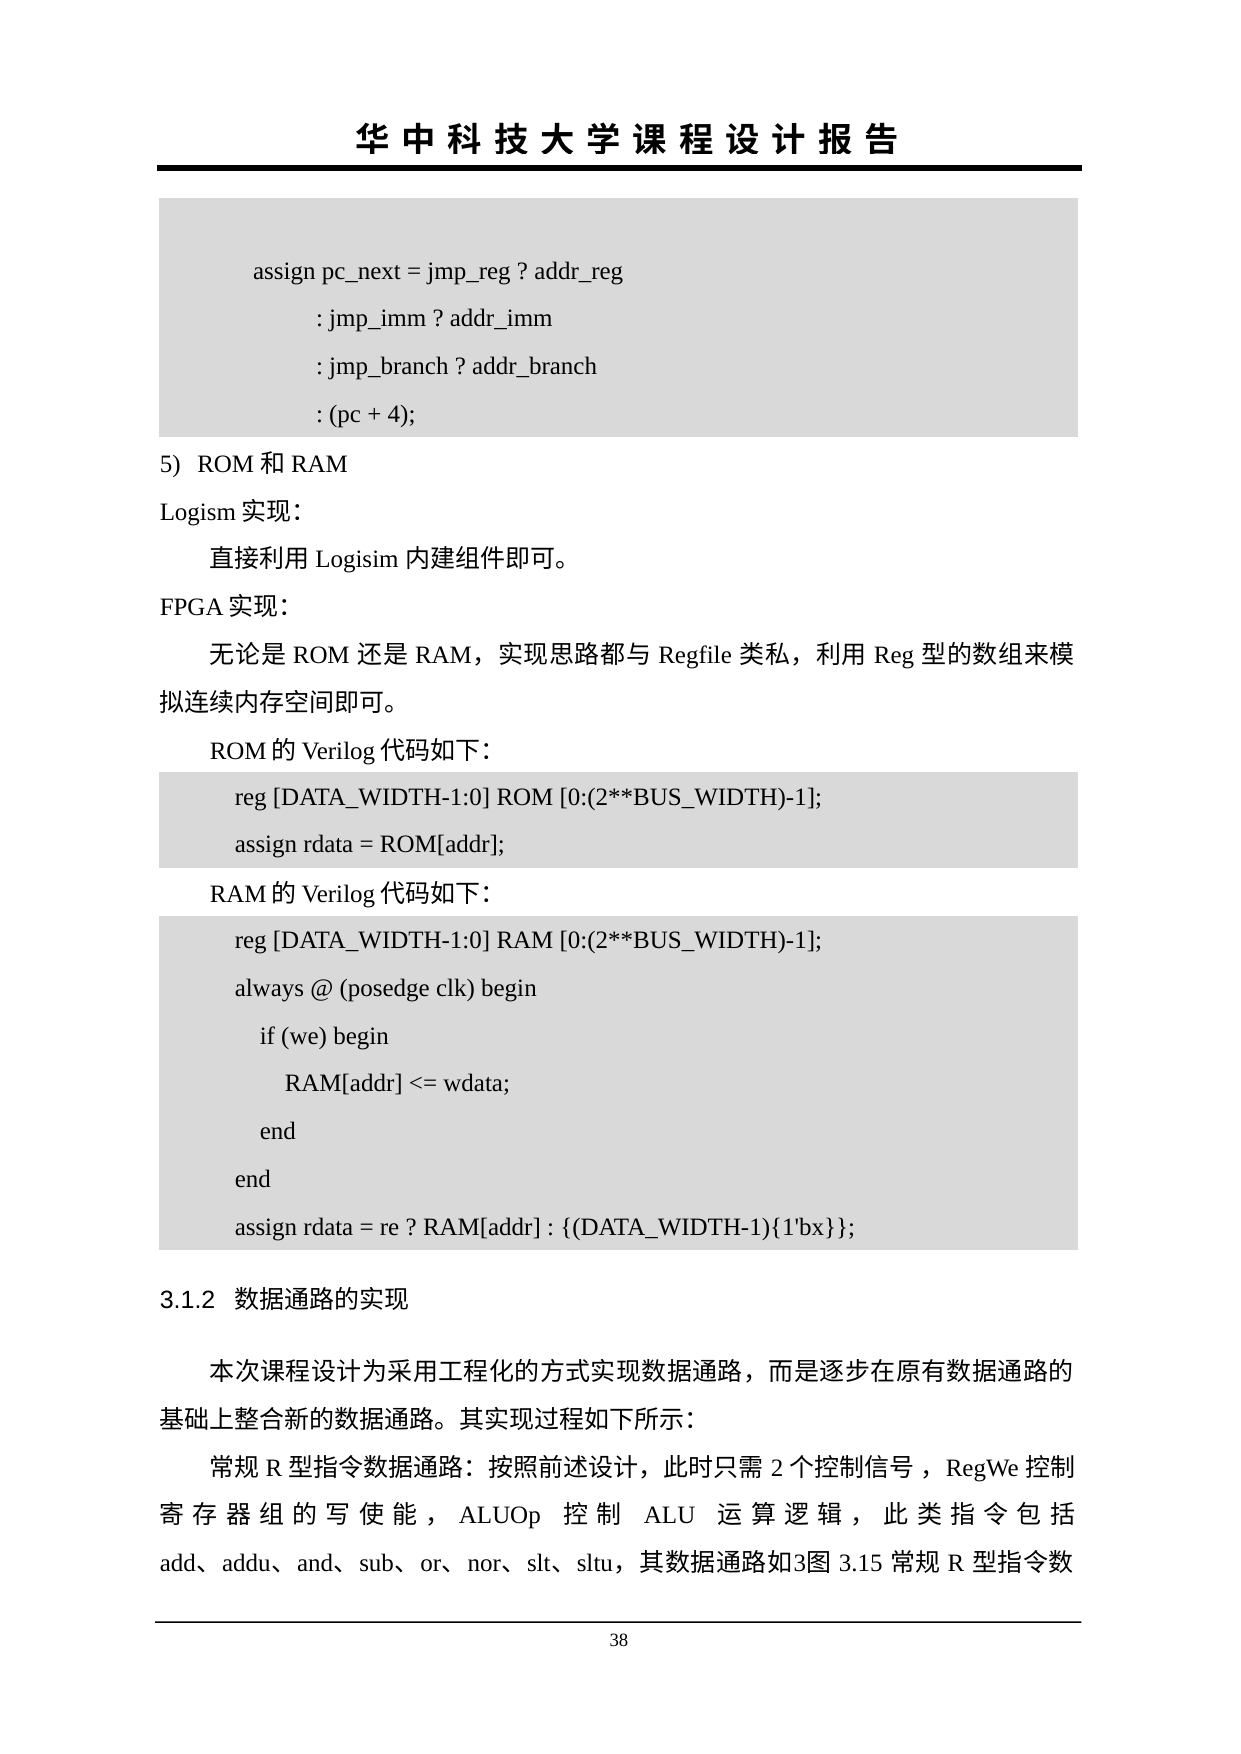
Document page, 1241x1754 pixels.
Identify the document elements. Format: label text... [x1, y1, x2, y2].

text reg [DATA_WIDTH-1:0] RAM [0:(2**BUS_WIDTH)-1]; [159, 916, 1078, 963]
list Logism实现： [159, 485, 1078, 533]
text : jmp_branch ? addr_branch [159, 342, 1078, 390]
text always @ (posedge clk) begin [159, 963, 1078, 1011]
text reg [DATA_WIDTH-1:0] ROM [0:(2**BUS_WIDTH)-1]; [159, 772, 1078, 820]
text end [159, 1155, 1078, 1202]
text RAM[addr] <= wdata; [159, 1059, 1078, 1107]
text assign pc_next = jmp_reg ? addr_reg [159, 246, 1078, 294]
text end [159, 1107, 1078, 1155]
list FPGA实现： [159, 581, 1078, 629]
text if (we) begin [159, 1011, 1078, 1059]
text assign rdata = ROM[addr]; [159, 820, 1078, 868]
text ROM的Verilog代码如下： [159, 724, 1075, 772]
text 无论是 ROM 还是 RAM，实现思路都与 Regfile 类私，利用 Reg 型的数组来模拟连续内存空间即可。 [159, 629, 1075, 724]
text : (pc + 4); [159, 390, 1078, 437]
text : jmp_imm ? addr_imm [159, 294, 1078, 342]
subtitle 数据通路的实现 [159, 1274, 1078, 1322]
text RAM的Verilog代码如下： [159, 868, 1075, 916]
text 直接利用 Logisim 内建组件即可。 [159, 533, 1075, 581]
list ROM 和 RAM [159, 437, 1078, 485]
text assign rdata = re ? RAM[addr] : {(DATA_WIDTH-1){1'bx}}; [159, 1202, 1078, 1250]
text 本次课程设计为采用工程化的方式实现数据通路，而是逐步在原有数据通路的基础上整合新的数据通路。其实现过程如下所示： [159, 1346, 1075, 1441]
